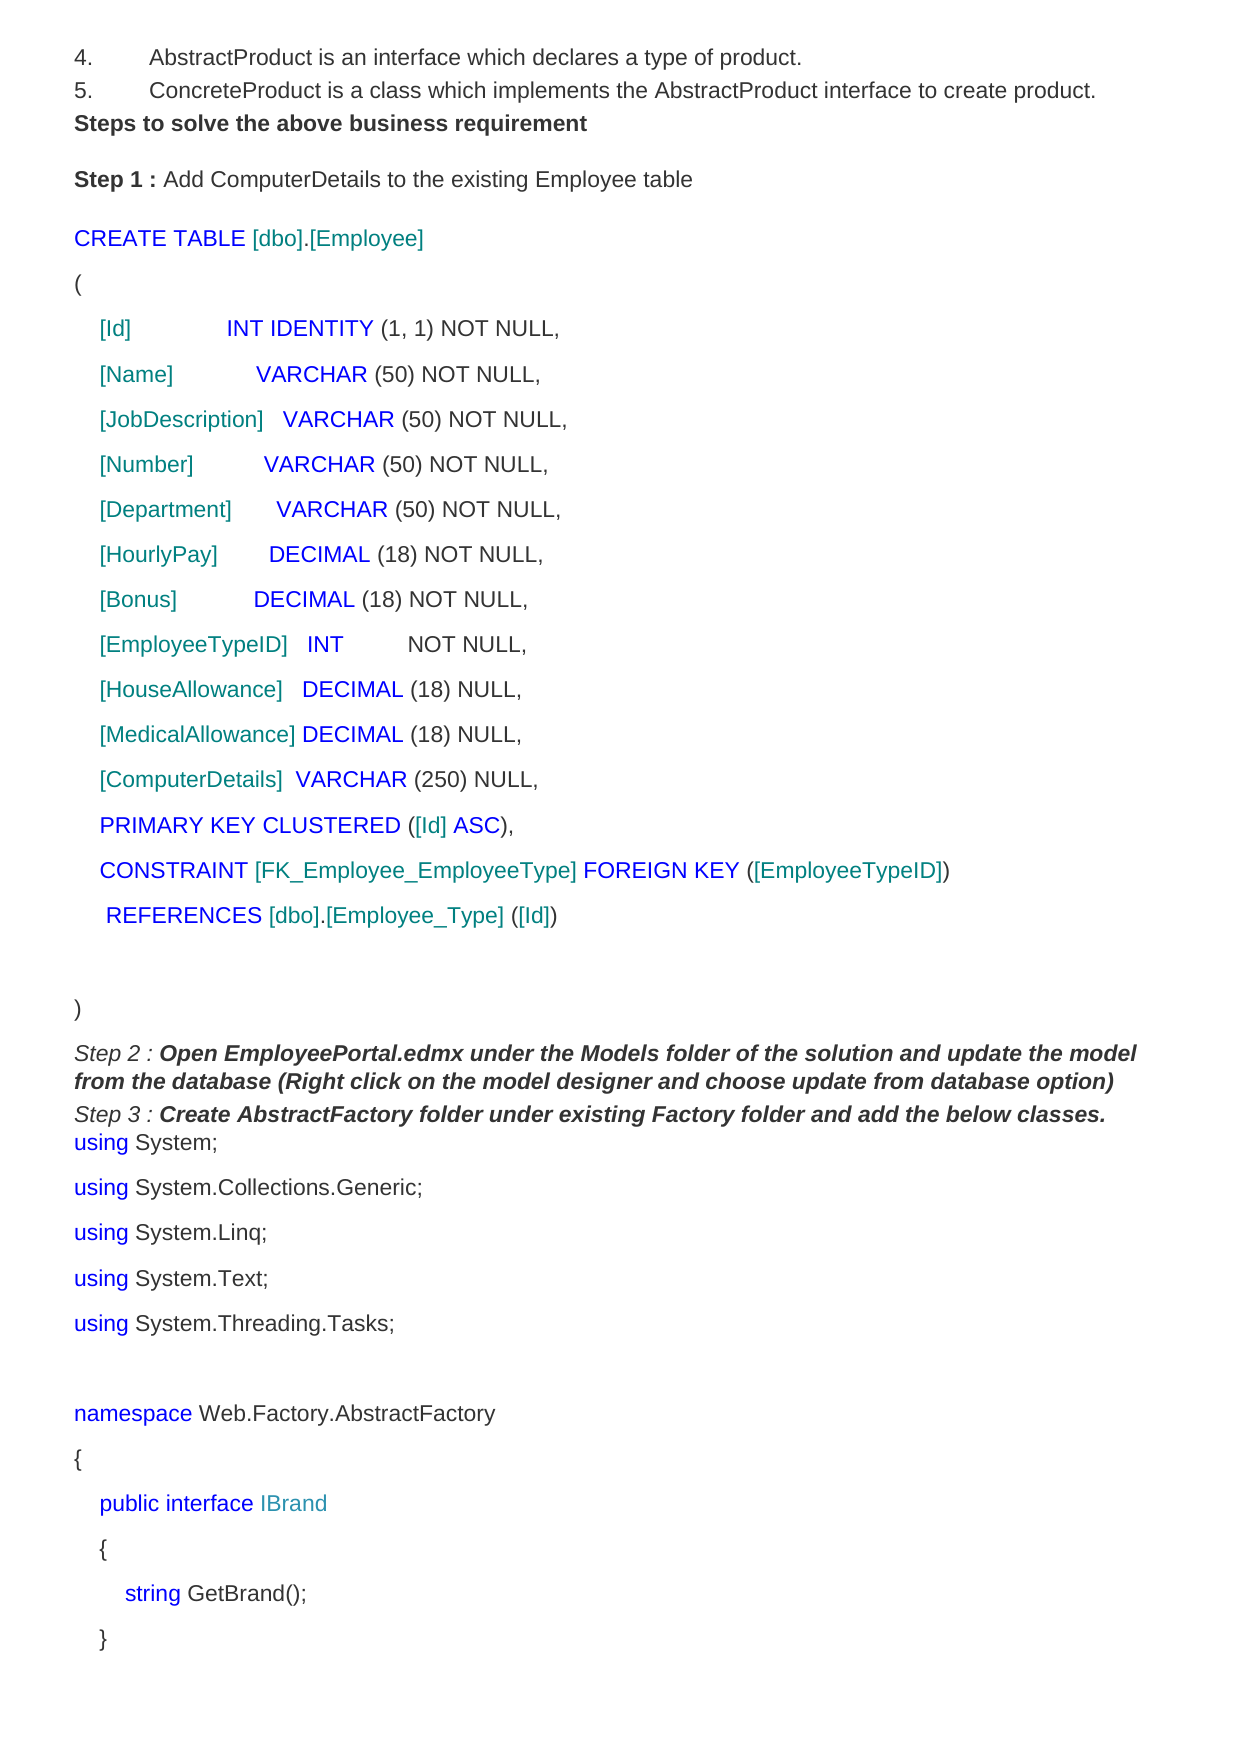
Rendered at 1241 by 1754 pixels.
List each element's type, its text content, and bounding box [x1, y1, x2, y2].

text string GetBrand(); [74, 1580, 1181, 1607]
text [Bonus] DECIMAL (18) NOT NULL, [74, 586, 1181, 612]
text CREATE TABLE [dbo].[Employee] [74, 225, 1181, 252]
text [JobDescription] VARCHAR (50) NOT NULL, [74, 406, 1181, 432]
text { [74, 1535, 1181, 1561]
text REFERENCES [dbo].[Employee_Type] ([Id]) [74, 902, 1181, 928]
text CONSTRAINT [FK_Employee_EmployeeType] FOREIGN KEY ([EmployeeTypeID]) [74, 857, 1181, 883]
text public interface IBrand [74, 1490, 1181, 1516]
text [MedicalAllowance] DECIMAL (18) NULL, [74, 721, 1181, 748]
text using System.Text; [74, 1264, 1181, 1291]
text ( [74, 270, 1181, 297]
subtitle Step 3 : Create AbstractFactory folder under existing Factory folder and add the below classes. [74, 1101, 1181, 1127]
text [ComputerDetails] VARCHAR (250) NULL, [74, 766, 1181, 793]
text using System.Threading.Tasks; [74, 1309, 1181, 1336]
text [Id] INT IDENTITY (1, 1) NOT NULL, [74, 315, 1181, 342]
text [Department] VARCHAR (50) NOT NULL, [74, 496, 1181, 522]
text namespace Web.Factory.AbstractFactory [74, 1400, 1181, 1426]
text { [74, 1445, 1181, 1471]
text [Name] VARCHAR (50) NOT NULL, [74, 361, 1181, 387]
text [EmployeeTypeID] INT NOT NULL, [74, 631, 1181, 657]
text using System.Collections.Generic; [74, 1174, 1181, 1201]
text } [74, 1625, 1181, 1652]
list ConcreteProduct is a class which implements the AbstractProduct interface to create product. [74, 77, 1181, 103]
text PRIMARY KEY CLUSTERED ([Id] ASC), [74, 812, 1181, 838]
text [HourlyPay] DECIMAL (18) NOT NULL, [74, 541, 1181, 567]
text using System; [74, 1129, 1181, 1156]
text [Number] VARCHAR (50) NOT NULL, [74, 451, 1181, 477]
list AbstractProduct is an interface which declares a type of product. [74, 44, 1181, 71]
text [HouseAllowance] DECIMAL (18) NULL, [74, 676, 1181, 703]
text ) [74, 994, 1181, 1021]
text using System.Linq; [74, 1219, 1181, 1246]
text Steps to solve the above business requirement Step 1 : Add ComputerDetails to the existing Employee table [74, 109, 1181, 223]
subtitle Step 2 : Open EmployeePortal.edmx under the Models folder of the solution and update the model from the database (Right click on the model designer and choose update from database option) [74, 1040, 1181, 1094]
